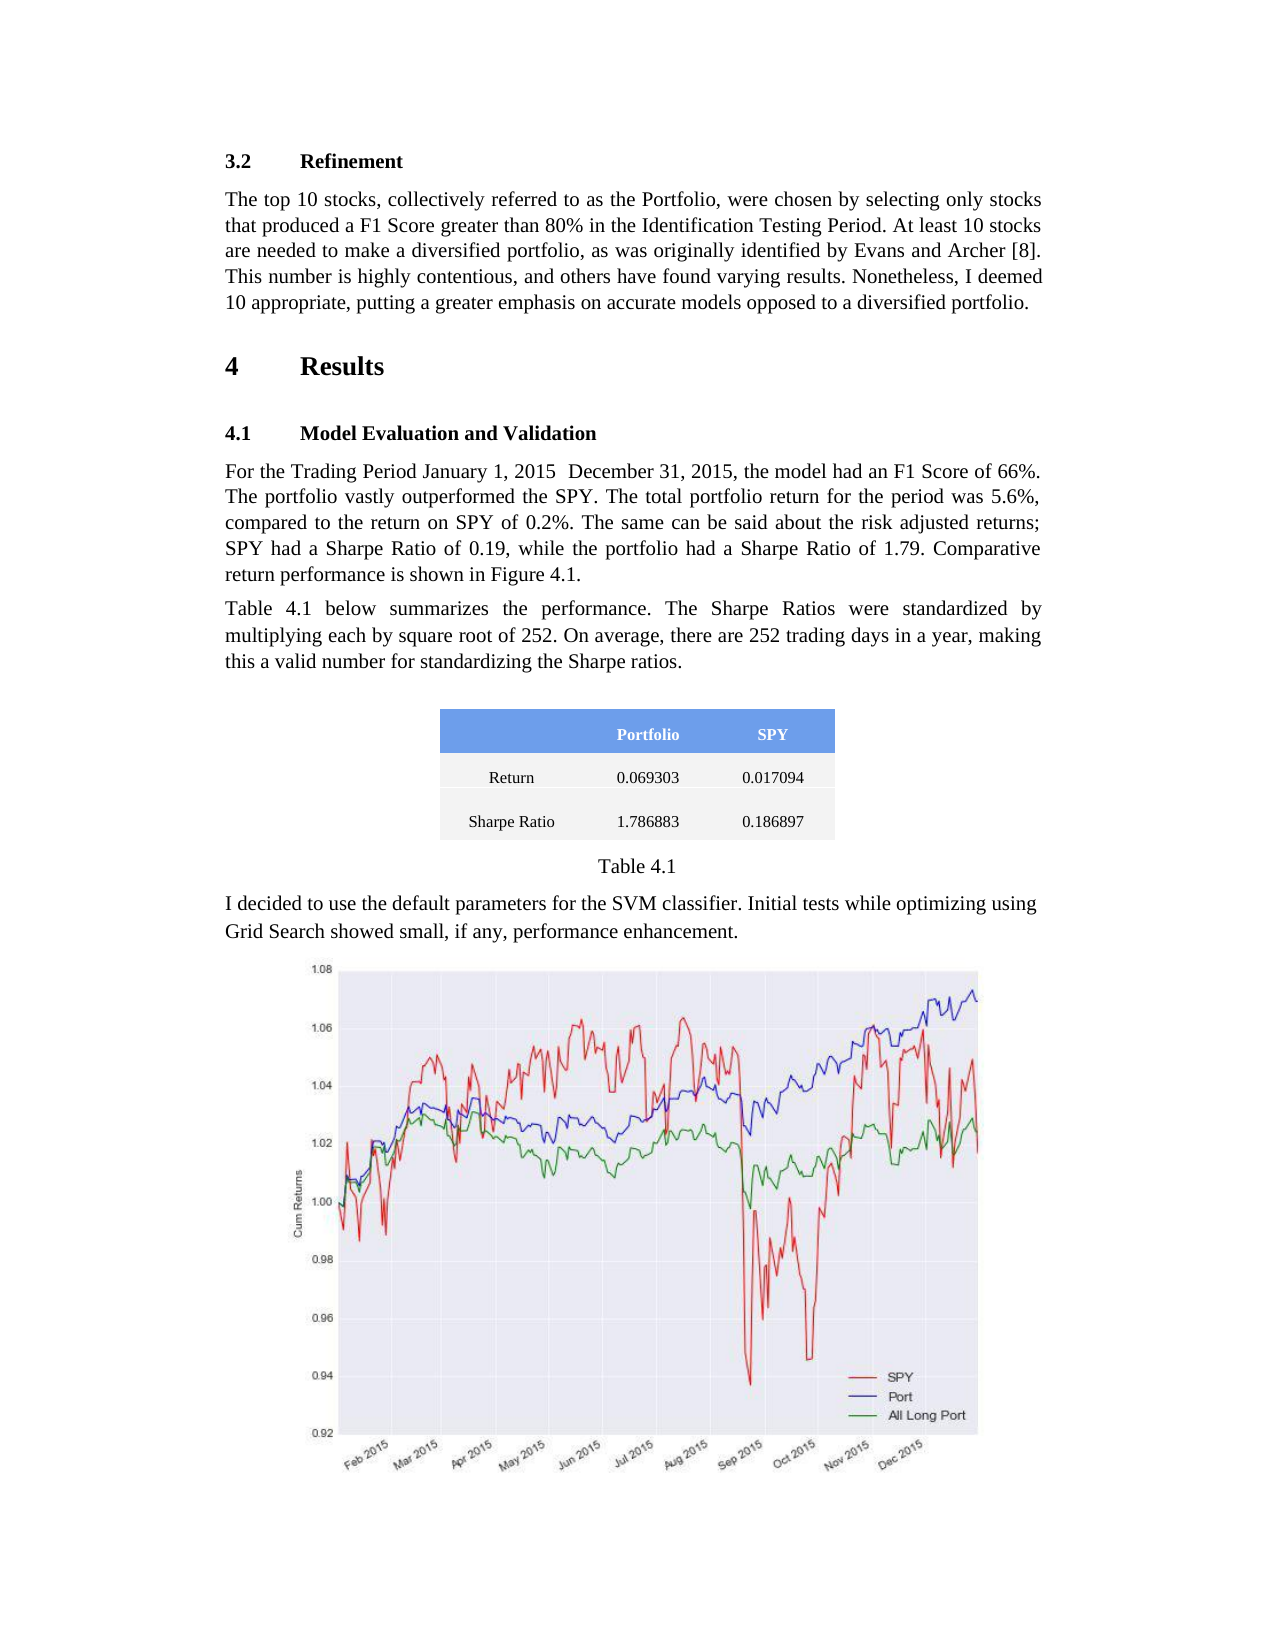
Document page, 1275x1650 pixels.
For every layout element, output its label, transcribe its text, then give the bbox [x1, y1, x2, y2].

table_cell 0.186897 [710, 788, 835, 831]
table_cell [440, 744, 583, 753]
table_header SPY [710, 709, 835, 744]
table_header Portfolio [583, 709, 710, 744]
table_cell 1.786883 [583, 788, 710, 831]
table_cell [583, 831, 710, 840]
text Table 4.1 below summarizes the performance. The Sharpe Ratios were standardized by multiplying each by square root of 252. On average, there are 252 trading days in a year, making this a valid number for standardizing the Sharpe ratios. [225, 596, 1044, 673]
table_header [440, 709, 583, 744]
text For the Trading Period January 1, 2015 ­ December 31, 2015, the model had an F1 Score of 66%. The portfolio vastly outperformed the SPY. The total portfolio return for the period was 5.6%, compared to the return on SPY of 0.2%. The same can be said about the risk adjusted returns; SPY had a Sharpe Ratio of 0.19, while the portfolio had a Sharpe Ratio of 1.79. Comparative return performance is shown in Figure 4.1. [225, 459, 1042, 586]
picture [287, 957, 986, 1482]
table_cell [710, 744, 835, 753]
list Model Evaluation and Validation [225, 421, 1044, 445]
list Refinement [225, 149, 1044, 173]
table_cell [710, 831, 835, 840]
text The top 10 stocks, collectively referred to as the Portfolio, were chosen by selecting only stocks that produced a F1 Score greater than 80% in the Identification Testing Period. At least 10 stocks are needed to make a diversified portfolio, as was originally identified by Evans and Archer [8]. This number is highly contentious, and others have found varying results. Nonetheless, I deemed 10 appropriate, putting a greater emphasis on accurate models opposed to a diversified portfolio. [225, 187, 1044, 314]
text I decided to use the default parameters for the SVM classifier. Initial tests while optimizing using Grid Search showed small, if any, performance enhancement. [225, 891, 1042, 943]
table_cell Return [440, 753, 583, 787]
table_cell 0.069303 [583, 753, 710, 787]
list Results [225, 350, 1044, 381]
table_cell [583, 744, 710, 753]
table_cell [440, 831, 583, 840]
text Table 4.1 [598, 854, 1044, 878]
table_cell Sharpe Ratio [440, 788, 583, 831]
table_cell 0.017094 [710, 753, 835, 787]
